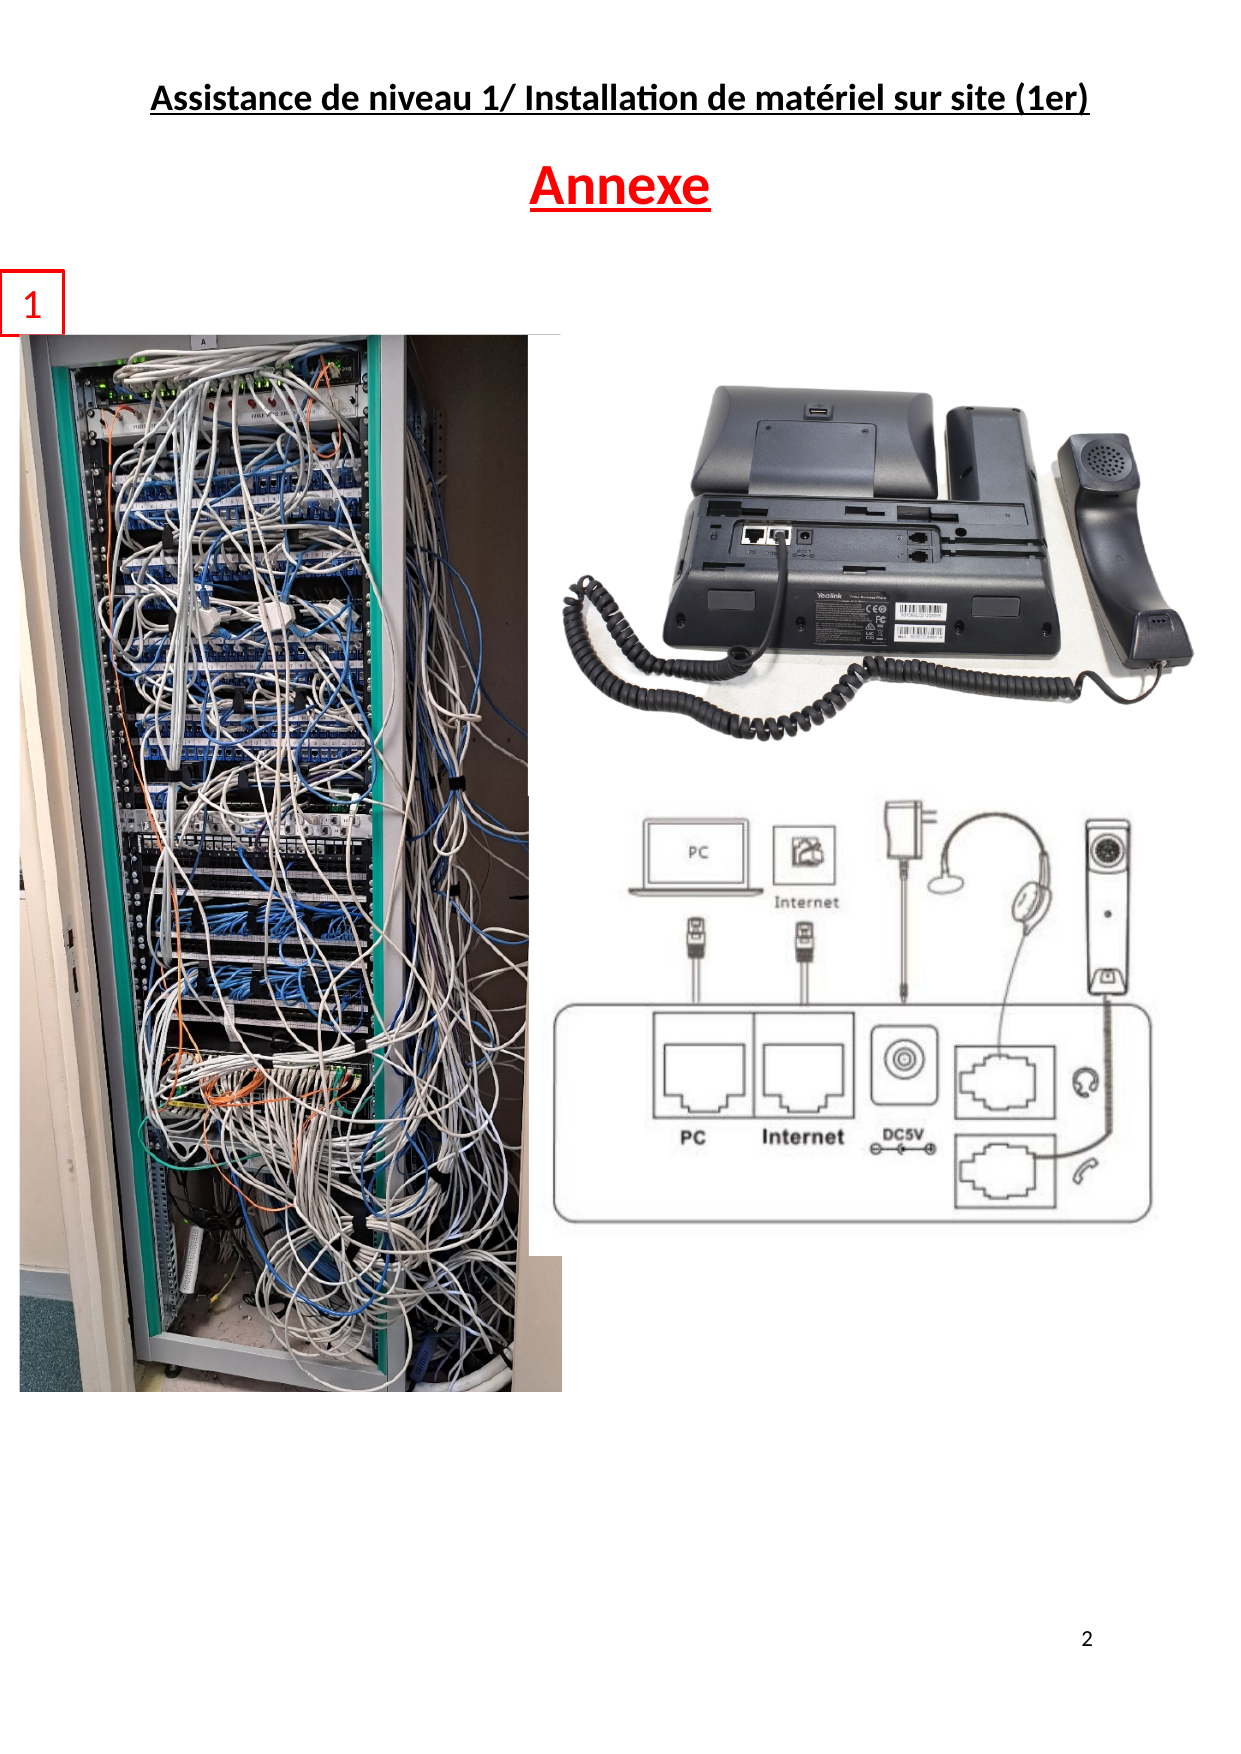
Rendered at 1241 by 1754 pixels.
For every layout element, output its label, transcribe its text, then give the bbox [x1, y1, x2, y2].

text Annexe [148, 148, 1093, 219]
picture [19, 335, 1218, 1392]
